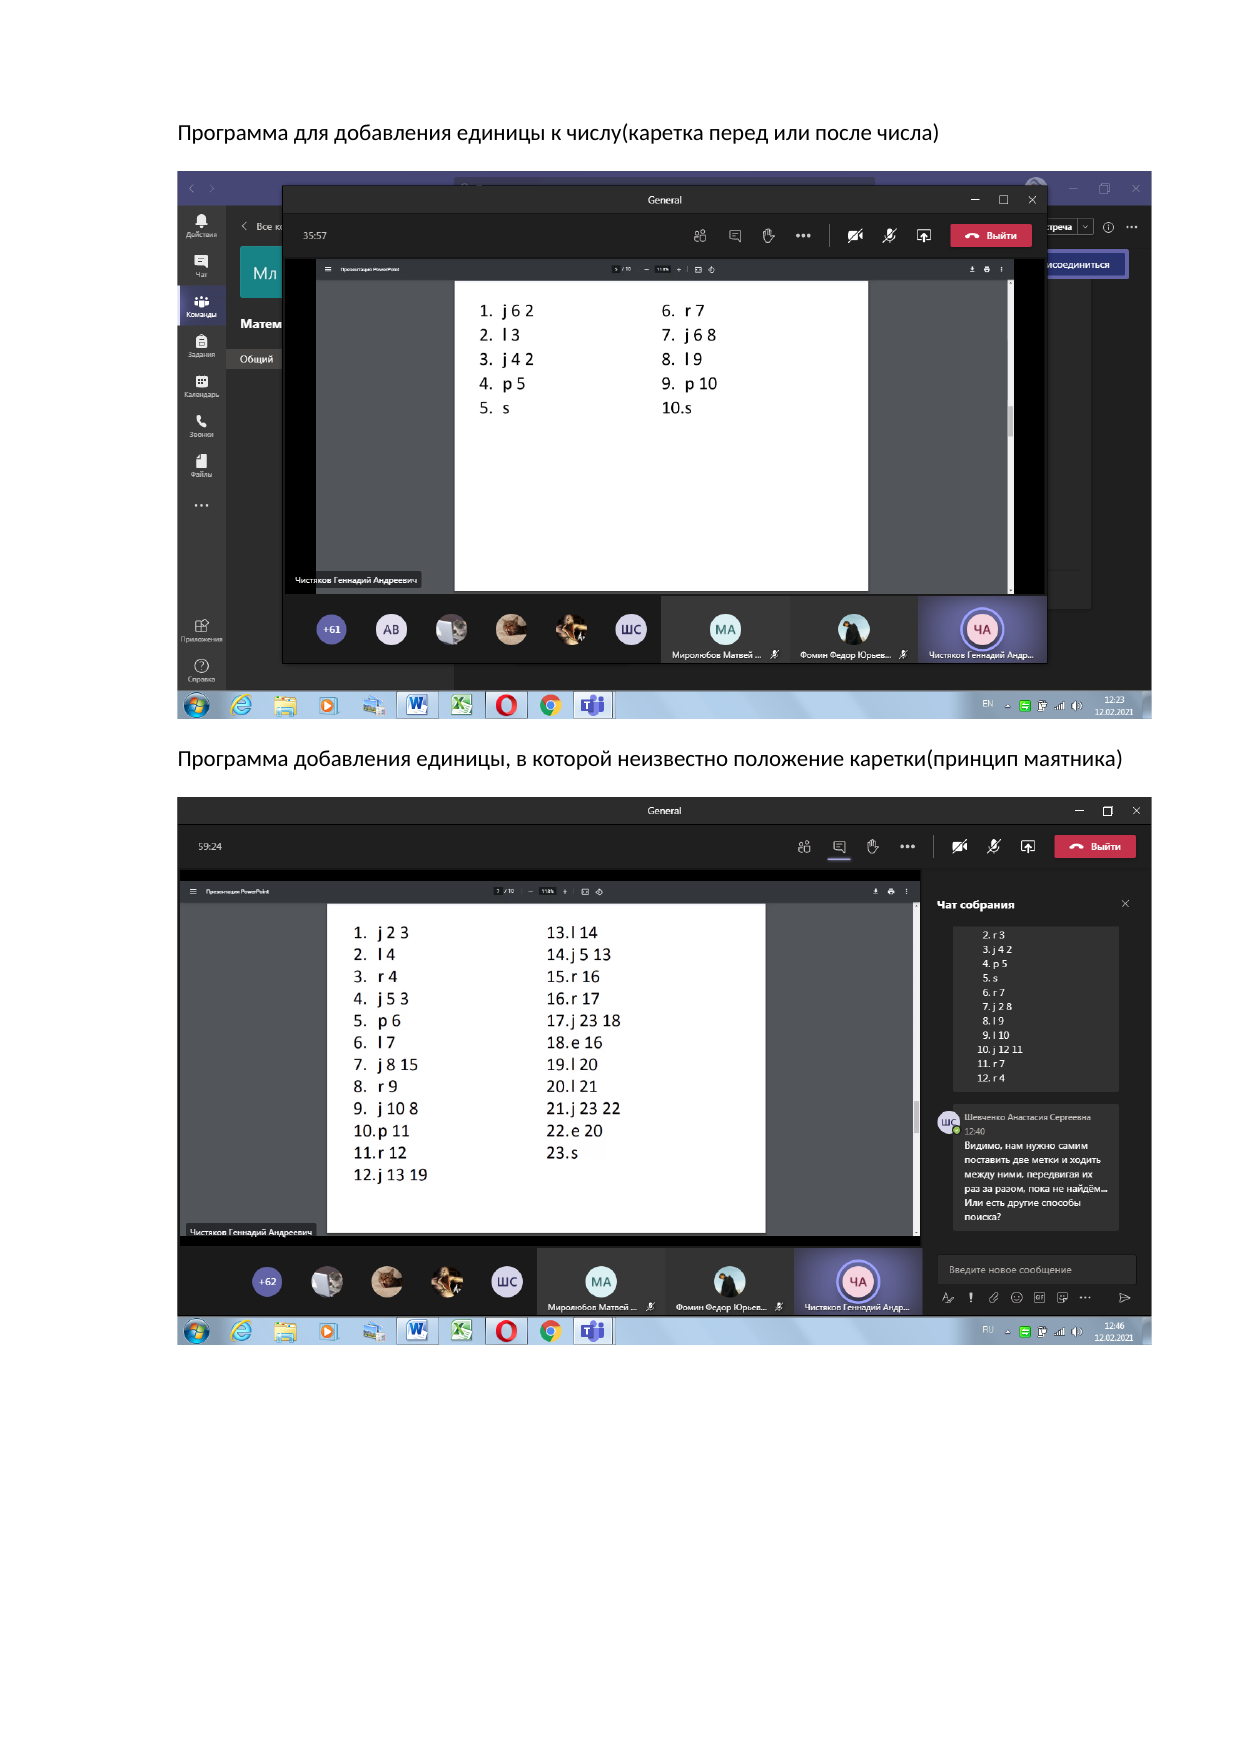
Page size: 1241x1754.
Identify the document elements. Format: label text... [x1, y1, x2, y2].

picture [177, 171, 1152, 719]
text Программа для добавления единицы к числу(каретка перед или после числа) [177, 118, 1152, 146]
text Программа добавления единицы, в которой неизвестно положение каретки(принцип маятника) [177, 744, 1152, 772]
picture [177, 797, 1152, 1345]
